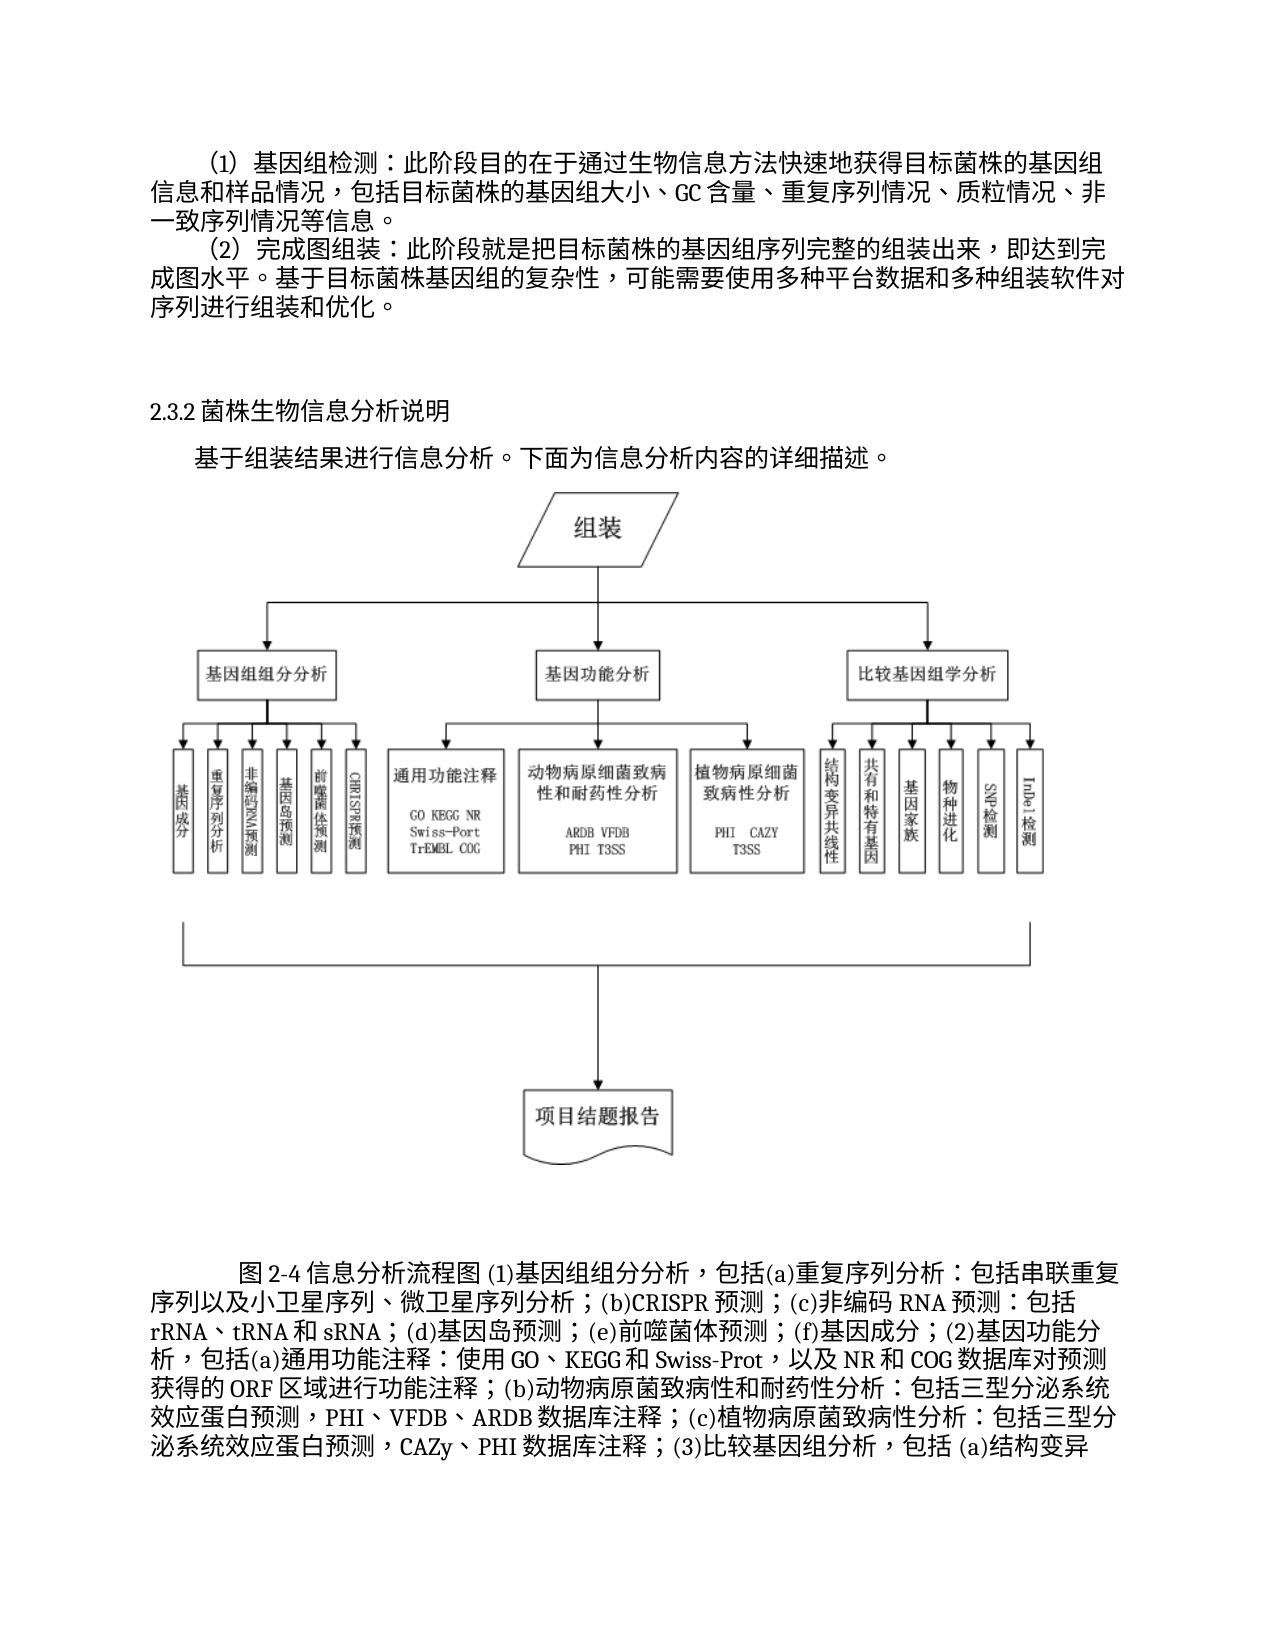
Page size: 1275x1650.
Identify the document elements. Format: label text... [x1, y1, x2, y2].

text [150, 1260, 1125, 1461]
text 基于组装结果进行信息分析。下面为信息分析内容的详细描述。 [150, 445, 1125, 474]
picture [168, 492, 1044, 1165]
text （1）基因组检测：此阶段目的在于通过生物信息方法快速地获得目标菌株的基因组信息和样品情况，包括目标菌株的基因组大小、GC含量、重复序列情况、质粒情况、非一致序列情况等信息。 （2）完成图组装：此阶段就是把目标菌株的基因组序列完整的组装出来，即达到完成图水平。基于目标菌株基因组的复杂性，可能需要使用多种平台数据和多种组装软件对序列进行组装和优化。 [150, 150, 1125, 322]
text 2.3.2菌株生物信息分析说明 [150, 398, 1125, 426]
